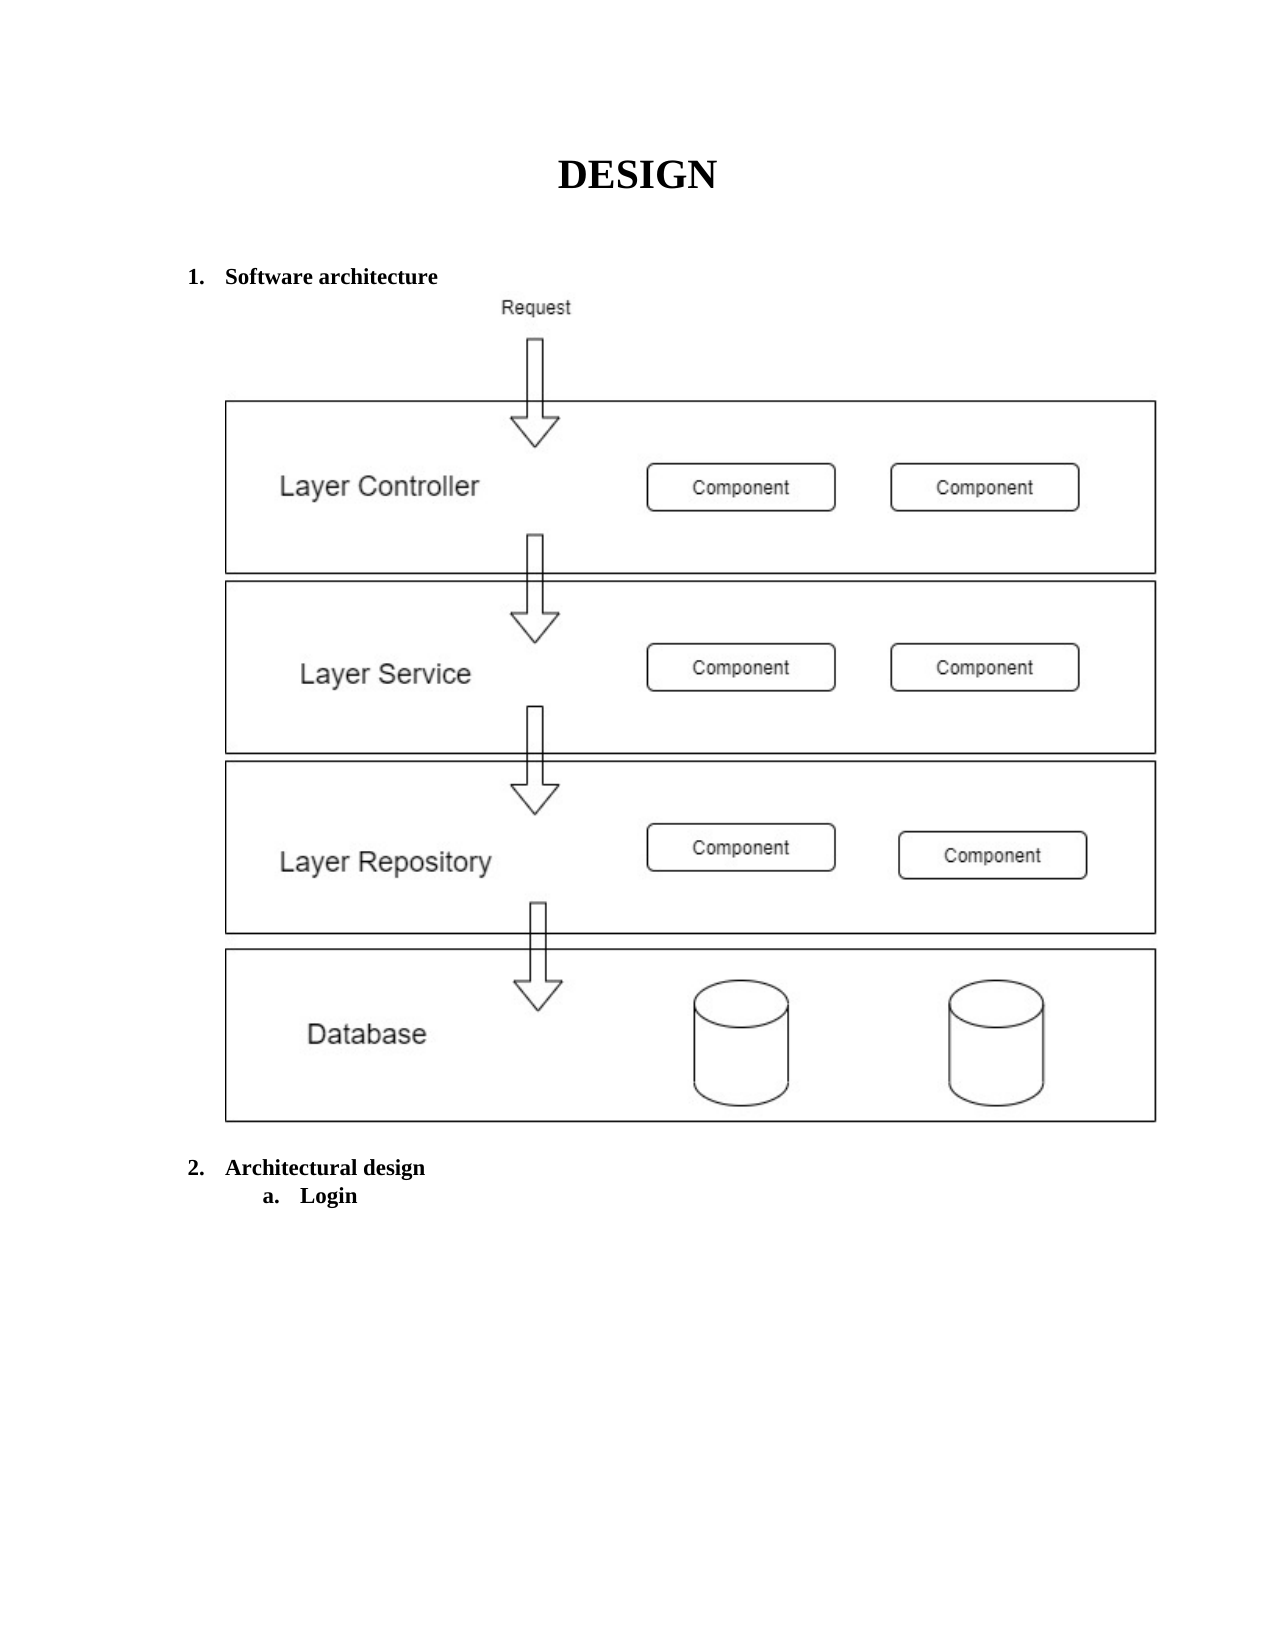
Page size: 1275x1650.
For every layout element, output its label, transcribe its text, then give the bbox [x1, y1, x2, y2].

text DESIGN [150, 150, 1125, 198]
list Architectural design [187, 1154, 1125, 1180]
picture [225, 291, 1158, 1124]
list Software architecture [187, 263, 1125, 290]
list Login [262, 1182, 1125, 1208]
